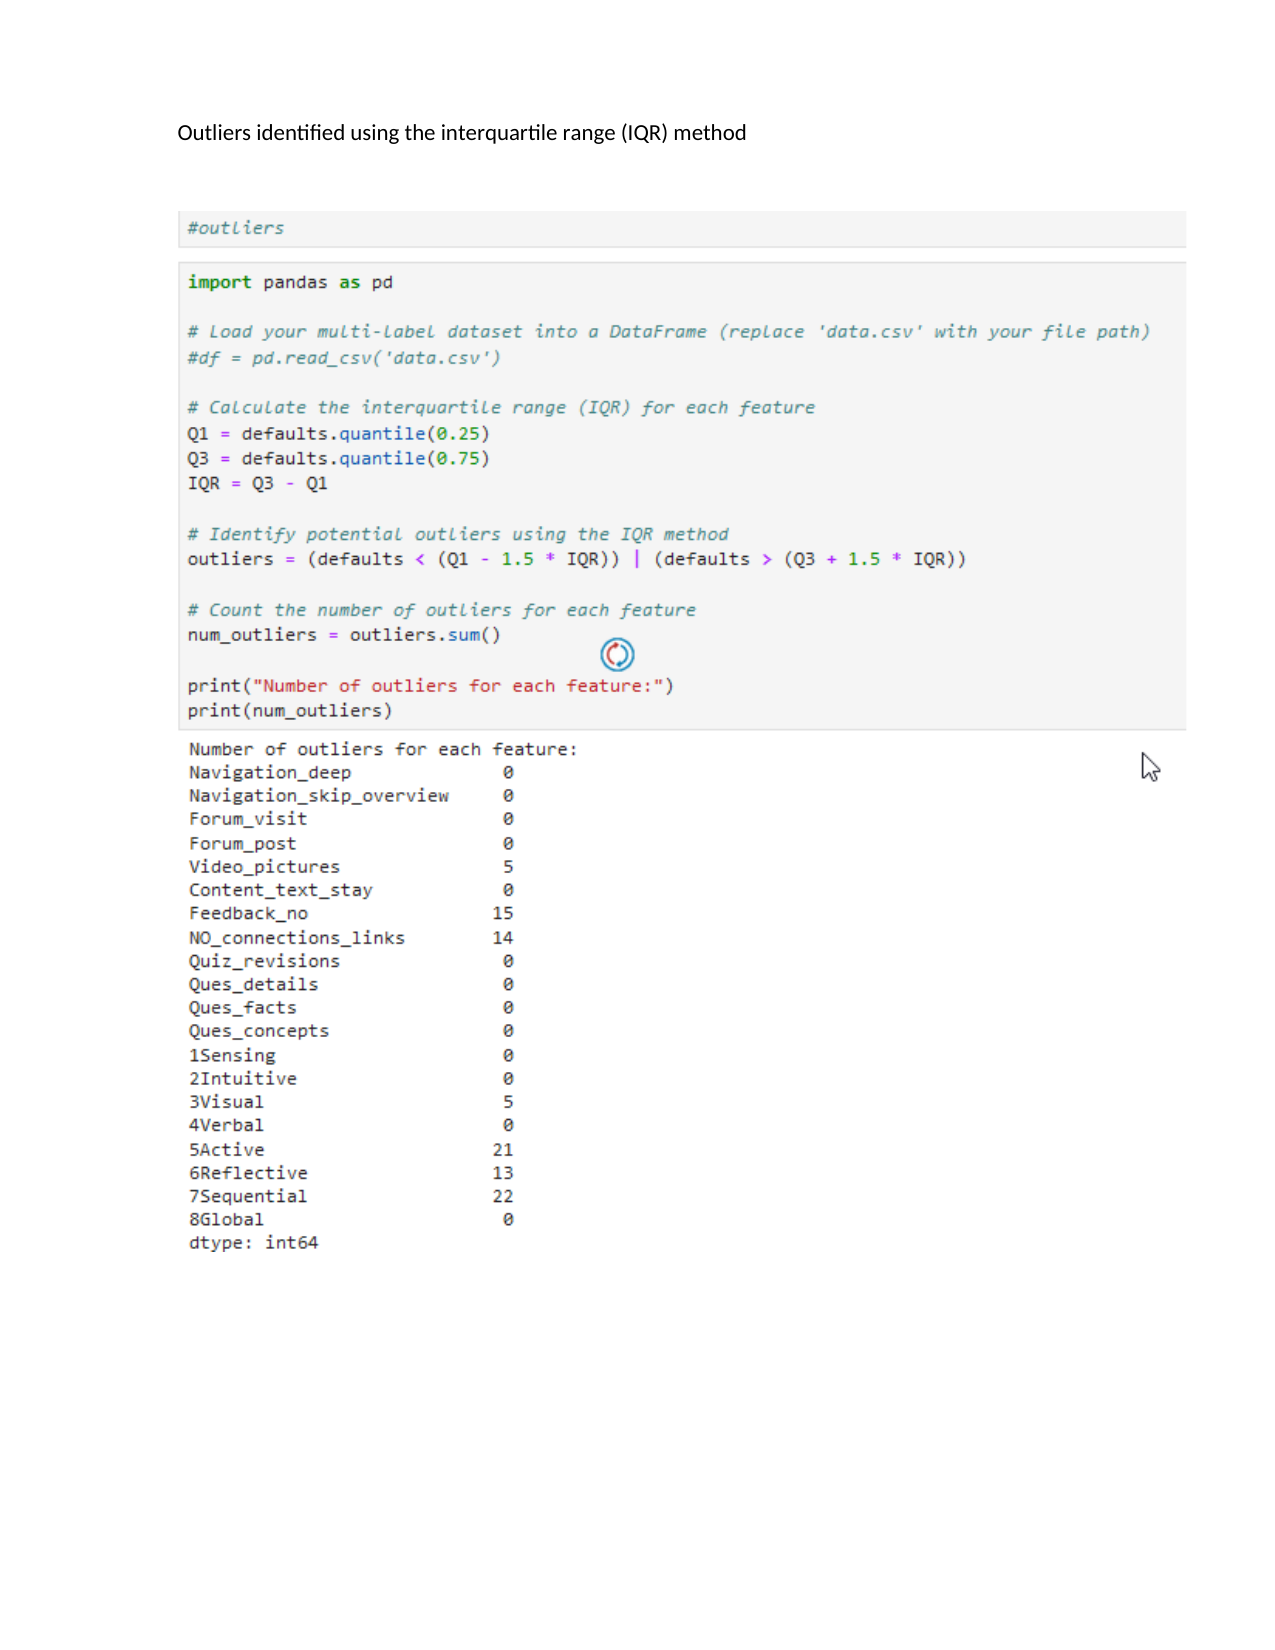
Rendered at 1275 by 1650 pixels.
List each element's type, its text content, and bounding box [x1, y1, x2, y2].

picture [177, 211, 1187, 1252]
text Outliers identified using the interquartile range (IQR) method [177, 118, 1186, 146]
